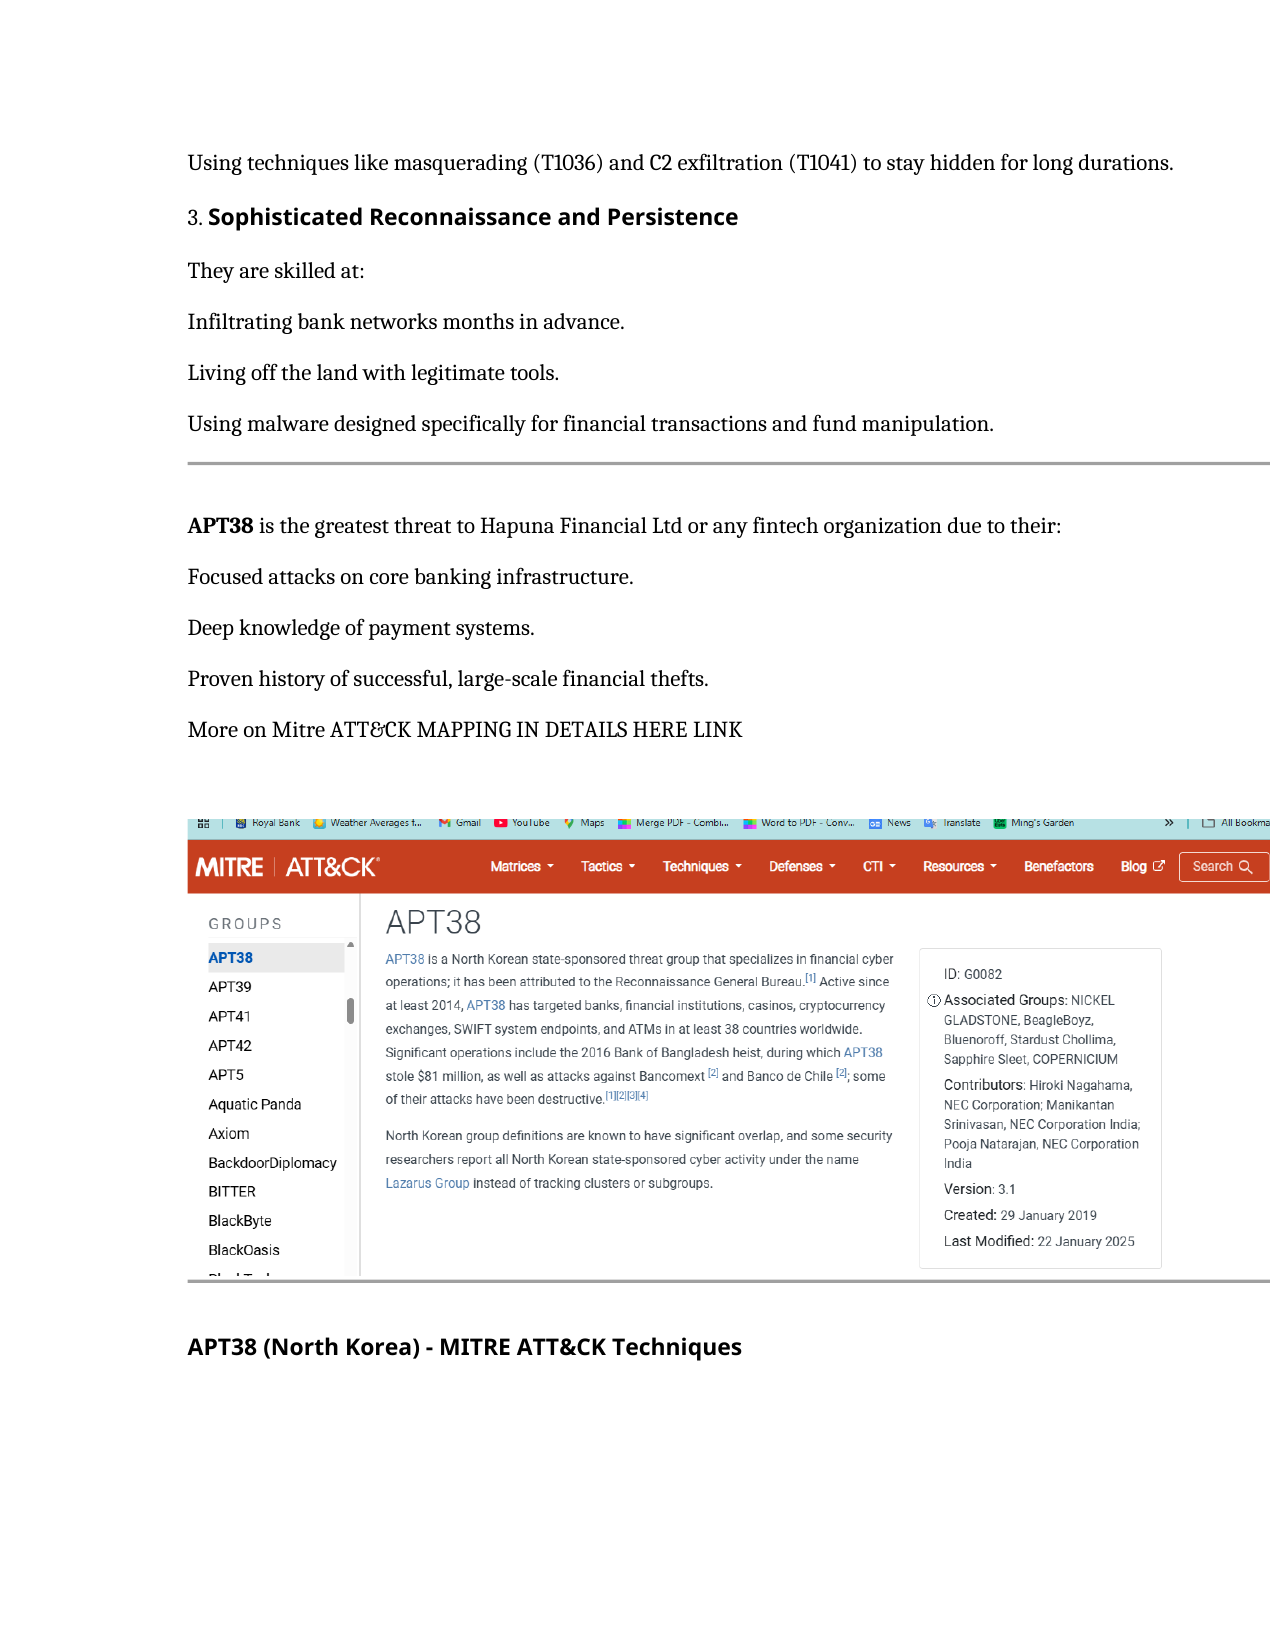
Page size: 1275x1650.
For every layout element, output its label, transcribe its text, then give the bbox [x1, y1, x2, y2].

text Focused attacks on core banking infrastructure. [187, 564, 1270, 590]
text Proven history of successful, large-scale financial thefts. [187, 666, 1270, 692]
picture [187, 819, 1270, 1276]
text Using malware designed specifically for financial transactions and fund manipulation. [187, 411, 1270, 437]
text APT38 is the greatest threat to Hapuna Financial Ltd or any fintech organization due to their: [187, 513, 1270, 539]
text Deep knowledge of payment systems. [187, 615, 1270, 641]
text Infiltrating bank networks months in advance. [187, 309, 1270, 335]
text APT38 (North Korea) - MITRE ATT&CK Techniques [187, 1331, 1270, 1362]
text They are skilled at: [187, 258, 1270, 284]
text Using techniques like masquerading (T1036) and C2 exfiltration (T1041) to stay hidden for long durations. [187, 150, 1270, 176]
text 3. Sophisticated Reconnaissance and Persistence [187, 201, 1270, 232]
text Living off the land with legitimate tools. [187, 360, 1270, 386]
text More on Mitre ATT&CK MAPPING IN DETAILS HERE LINK [187, 717, 1270, 743]
